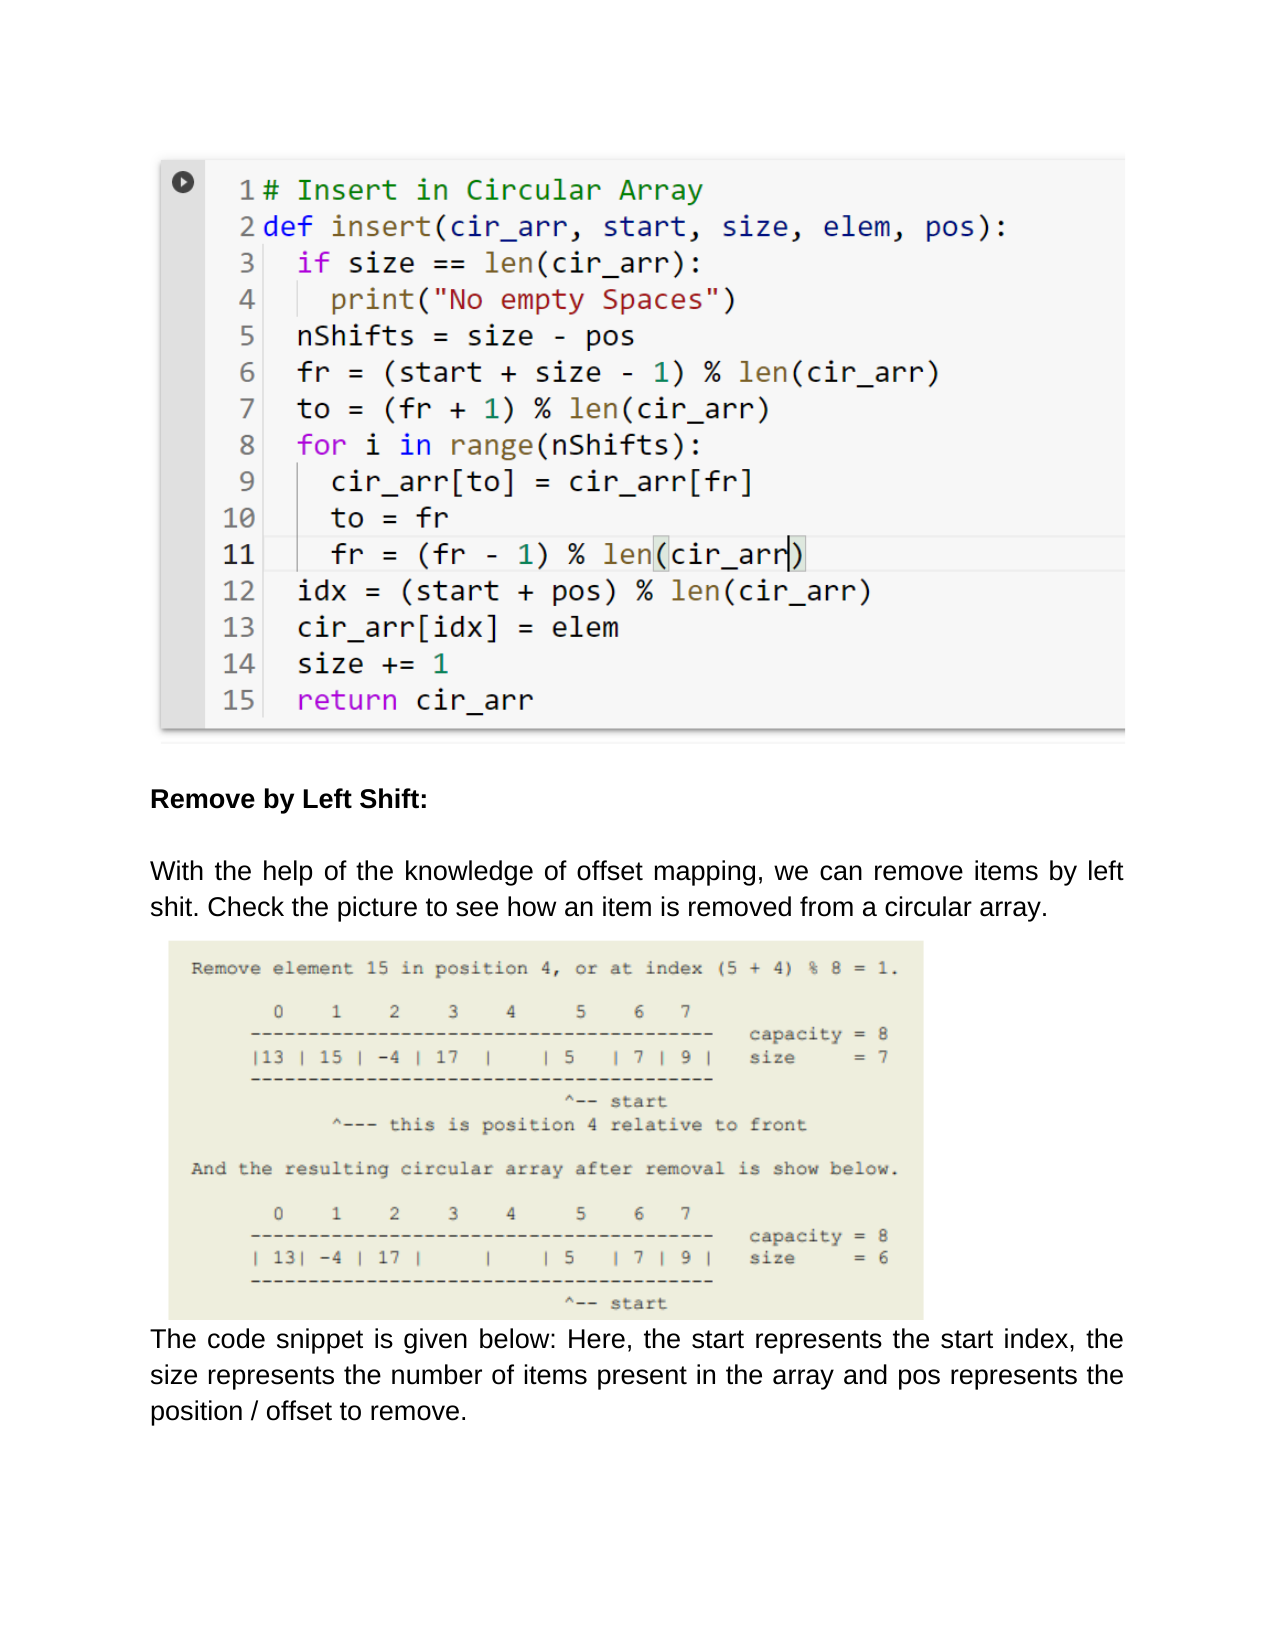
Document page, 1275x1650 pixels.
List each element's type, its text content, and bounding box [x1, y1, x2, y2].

picture [150, 927, 963, 1320]
text The code snippet is given below: Here, the start represents the start index, the size represents the number of items present in the array and pos represents the position / offset to remove. [150, 1323, 1125, 1426]
text Remove by Left Shift: [150, 783, 1125, 815]
text With the help of the knowledge of offset mapping, we can remove items by left shit. Check the picture to see how an item is removed from a circular array. [150, 855, 1125, 923]
picture [150, 150, 1125, 744]
